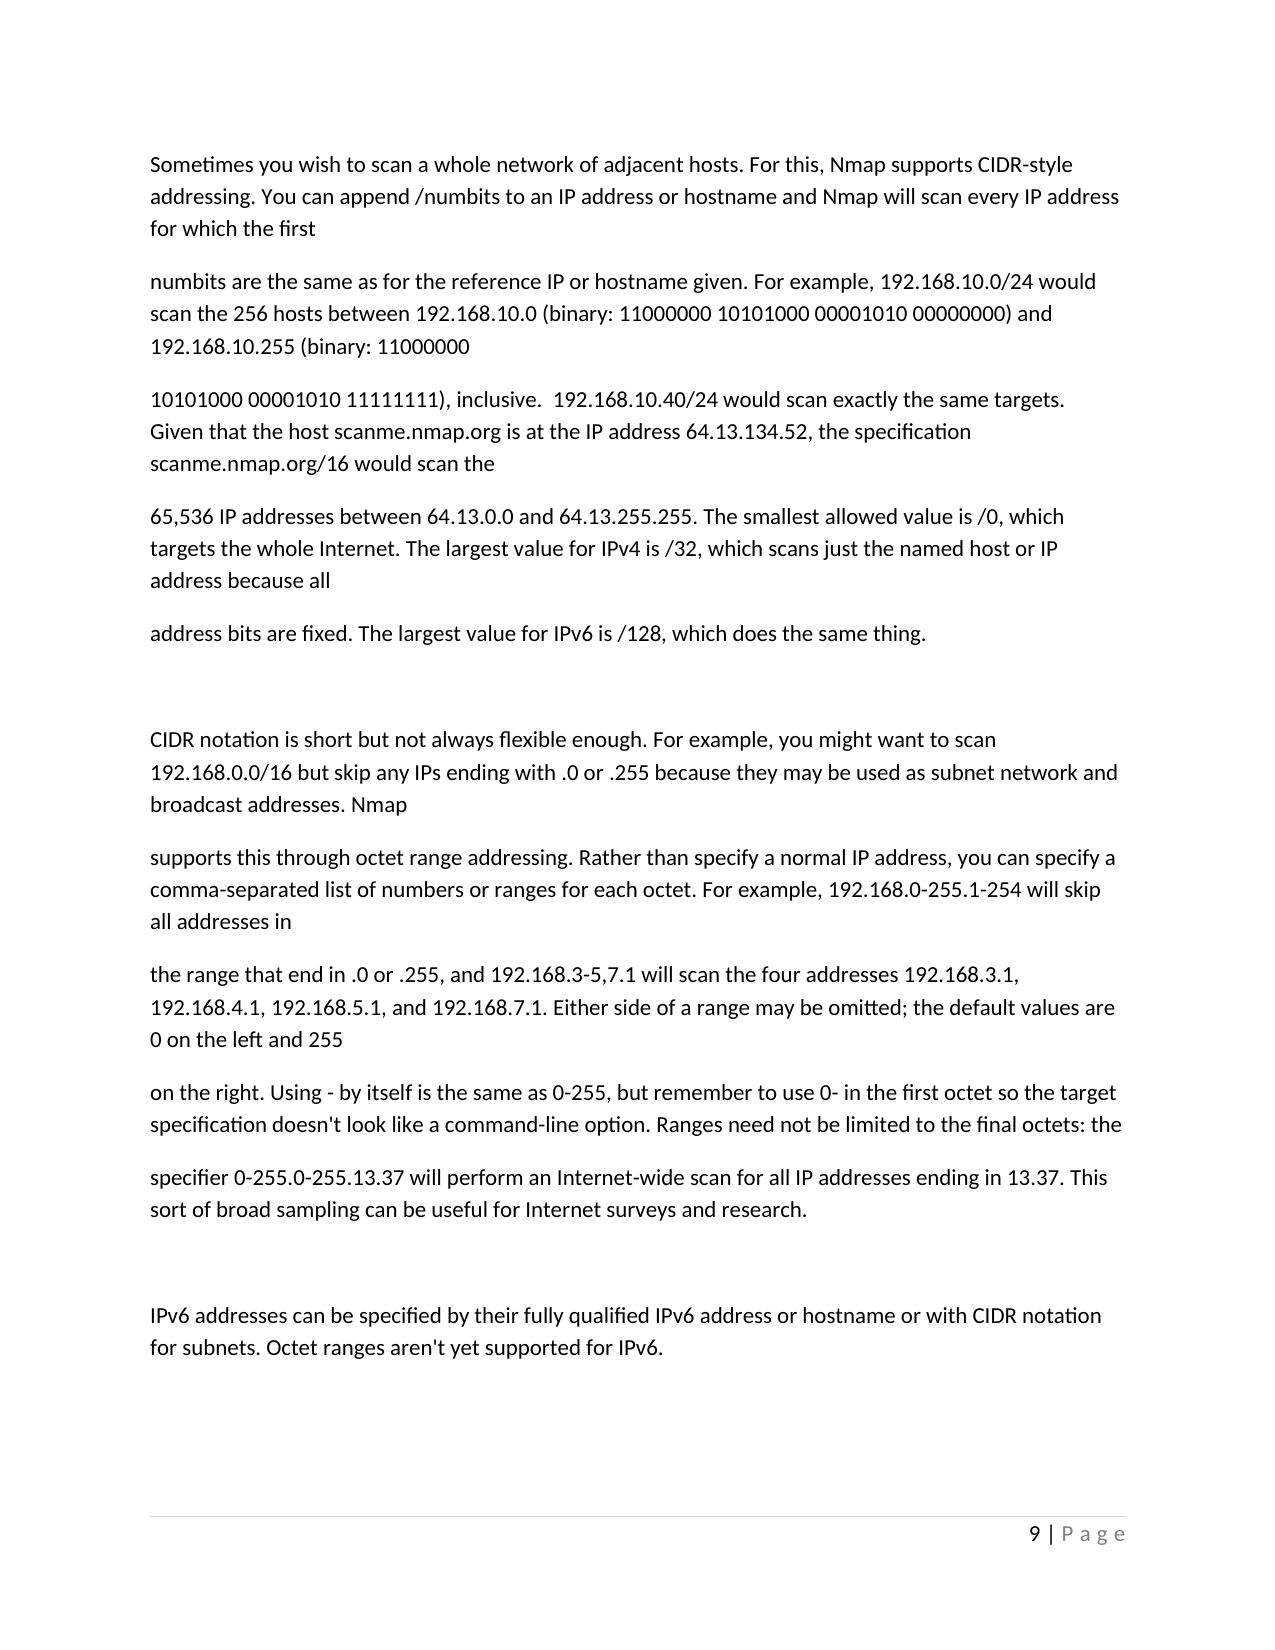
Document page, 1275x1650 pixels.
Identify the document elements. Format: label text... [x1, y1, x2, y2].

text IPv6 addresses can be specified by their fully qualified IPv6 address or hostname or with CIDR notation for subnets. Octet ranges aren't yet supported for IPv6. [150, 1301, 1125, 1361]
text address bits are fixed. The largest value for IPv6 is /128, which does the same thing. [150, 619, 1125, 648]
text numbits are the same as for the reference IP or hostname given. For example, 192.168.10.0/24 would scan the 256 hosts between 192.168.10.0 (binary: 11000000 10101000 00001010 00000000) and 192.168.10.255 (binary: 11000000 [150, 267, 1125, 360]
text on the right. Using - by itself is the same as 0-255, but remember to use 0- in the first octet so the target specification doesn't look like a command-line option. Ranges need not be limited to the final octets: the [150, 1078, 1125, 1138]
text 65,536 IP addresses between 64.13.0.0 and 64.13.255.255. The smallest allowed value is /0, which targets the whole Internet. The largest value for IPv4 is /32, which scans just the named host or IP address because all [150, 502, 1125, 594]
text Sometimes you wish to scan a whole network of adjacent hosts. For this, Nmap supports CIDR-style addressing. You can append /numbits to an IP address or hostname and Nmap will scan every IP address for which the first [150, 150, 1125, 242]
text the range that end in .0 or .255, and 192.168.3-5,7.1 will scan the four addresses 192.168.3.1, 192.168.4.1, 192.168.5.1, and 192.168.7.1. Either side of a range may be omitted; the default values are 0 on the left and 255 [150, 960, 1125, 1053]
text 10101000 00001010 11111111), inclusive. 192.168.10.40/24 would scan exactly the same targets. Given that the host scanme.nmap.org is at the IP address 64.13.134.52, the specification scanme.nmap.org/16 would scan the [150, 385, 1125, 477]
text specifier 0-255.0-255.13.37 will perform an Internet-wide scan for all IP addresses ending in 13.37. This sort of broad sampling can be useful for Internet surveys and research. [150, 1163, 1125, 1223]
text supports this through octet range addressing. Rather than specify a normal IP address, you can specify a comma-separated list of numbers or ranges for each octet. For example, 192.168.0-255.1-254 will skip all addresses in [150, 843, 1125, 935]
text CIDR notation is short but not always flexible enough. For example, you might want to scan 192.168.0.0/16 but skip any IPs ending with .0 or .255 because they may be used as subnet network and broadcast addresses. Nmap [150, 726, 1125, 818]
